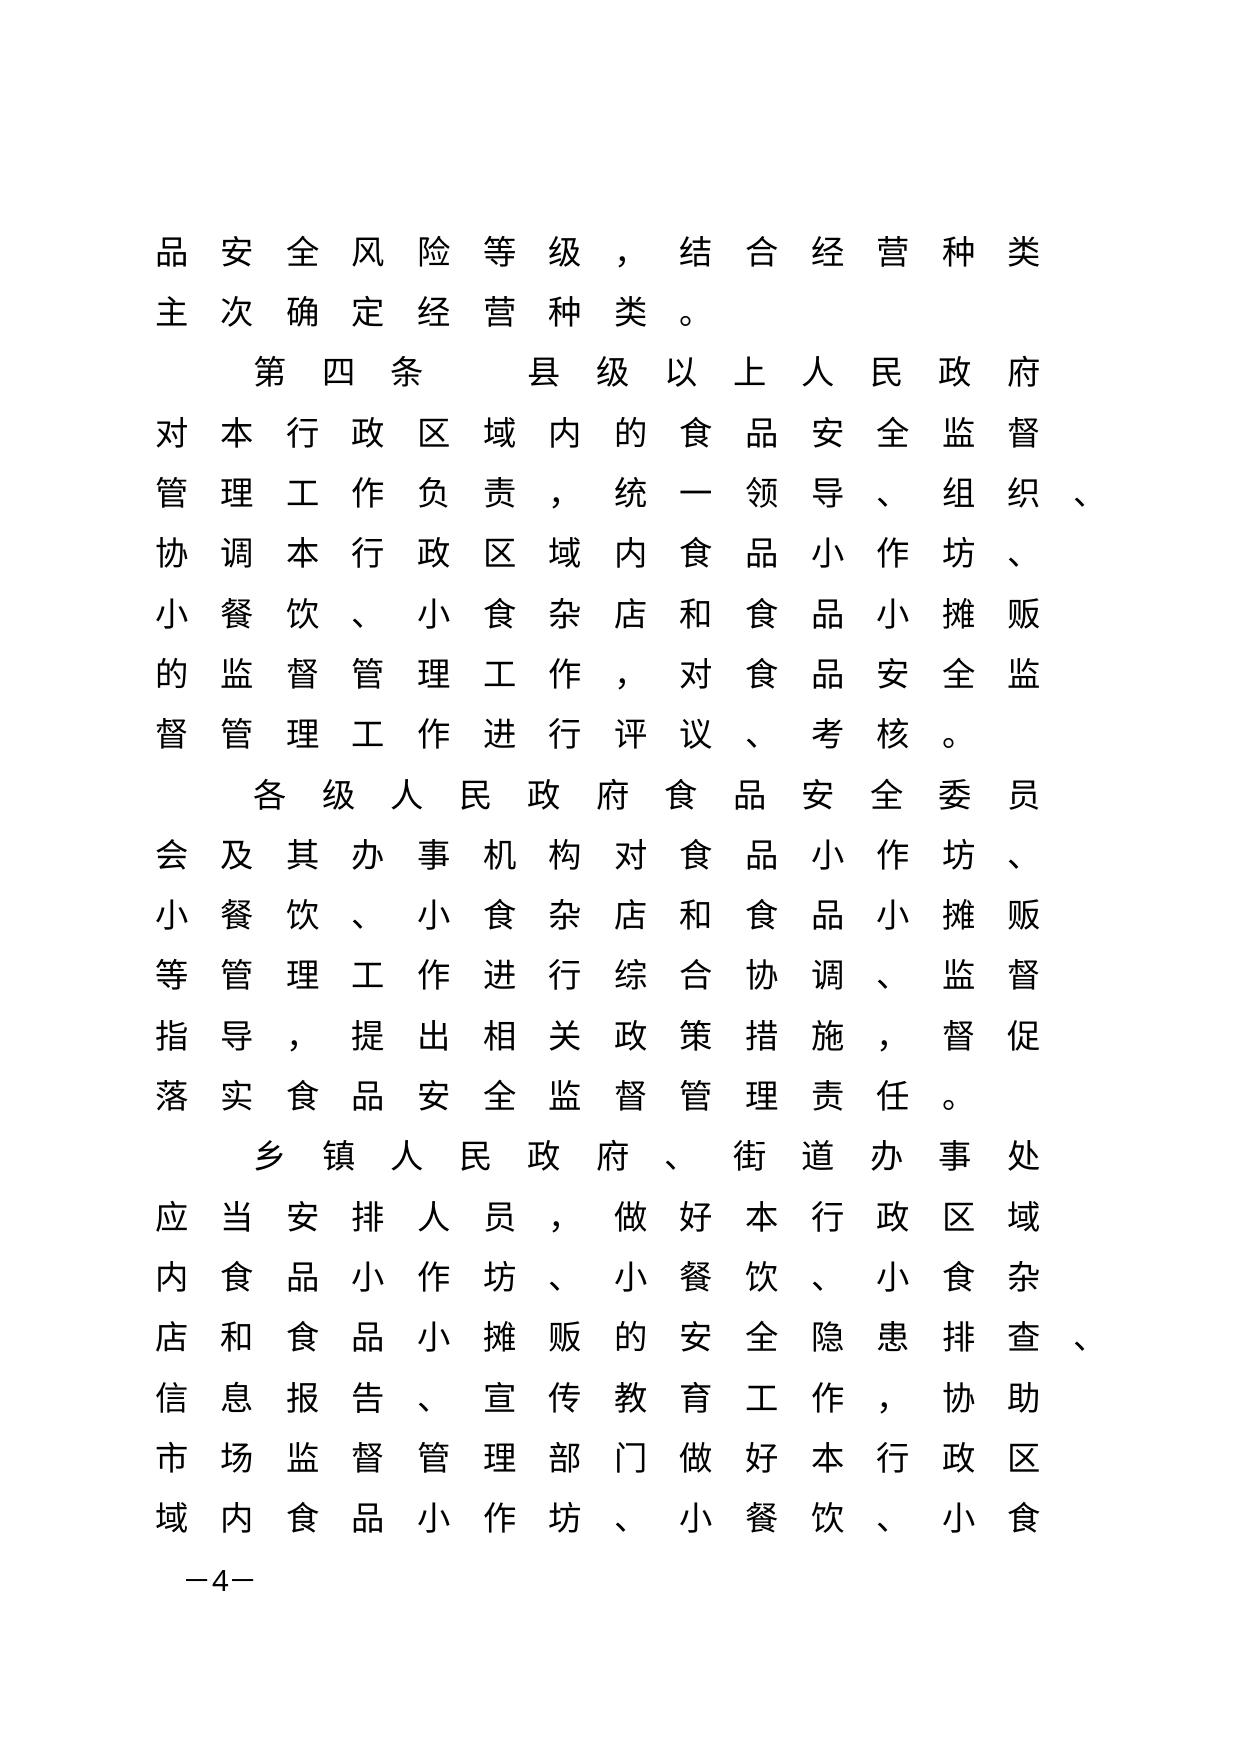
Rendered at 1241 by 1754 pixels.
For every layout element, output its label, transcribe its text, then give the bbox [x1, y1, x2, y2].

text 第四条 县级以上人民政府对本行政区域内的食品安全监督管理工作负责，统一领导、组织、协调本行政区域内食品小作坊、小餐饮、小食杂店和食品小摊贩的监督管理工作，对食品安全监督管理工作进行评议、考核。 [155, 340, 1073, 762]
text 乡镇人民政府、街道办事处应当安排人员，做好本行政区域内食品小作坊、小餐饮、小食杂店和食品小摊贩的安全隐患排查、信息报告、宣传教育工作，协助市场监督管理部门做好本行政区域内食品小作坊、小餐饮、小食杂店和食品小摊贩的监督管理工作。 [155, 1124, 1073, 1546]
text 各级人民政府食品安全委员会及其办事机构对食品小作坊、小餐饮、小食杂店和食品小摊贩等管理工作进行综合协调、监督指导，提出相关政策措施，督促落实食品安全监督管理责任。 [155, 762, 1073, 1124]
text 食品小作坊、小餐饮、小食杂店和食品小摊贩混业经营的，由市场监督管理部门按照最高食品安全风险等级，结合经营种类主次确定经营种类。 [155, 219, 1073, 340]
